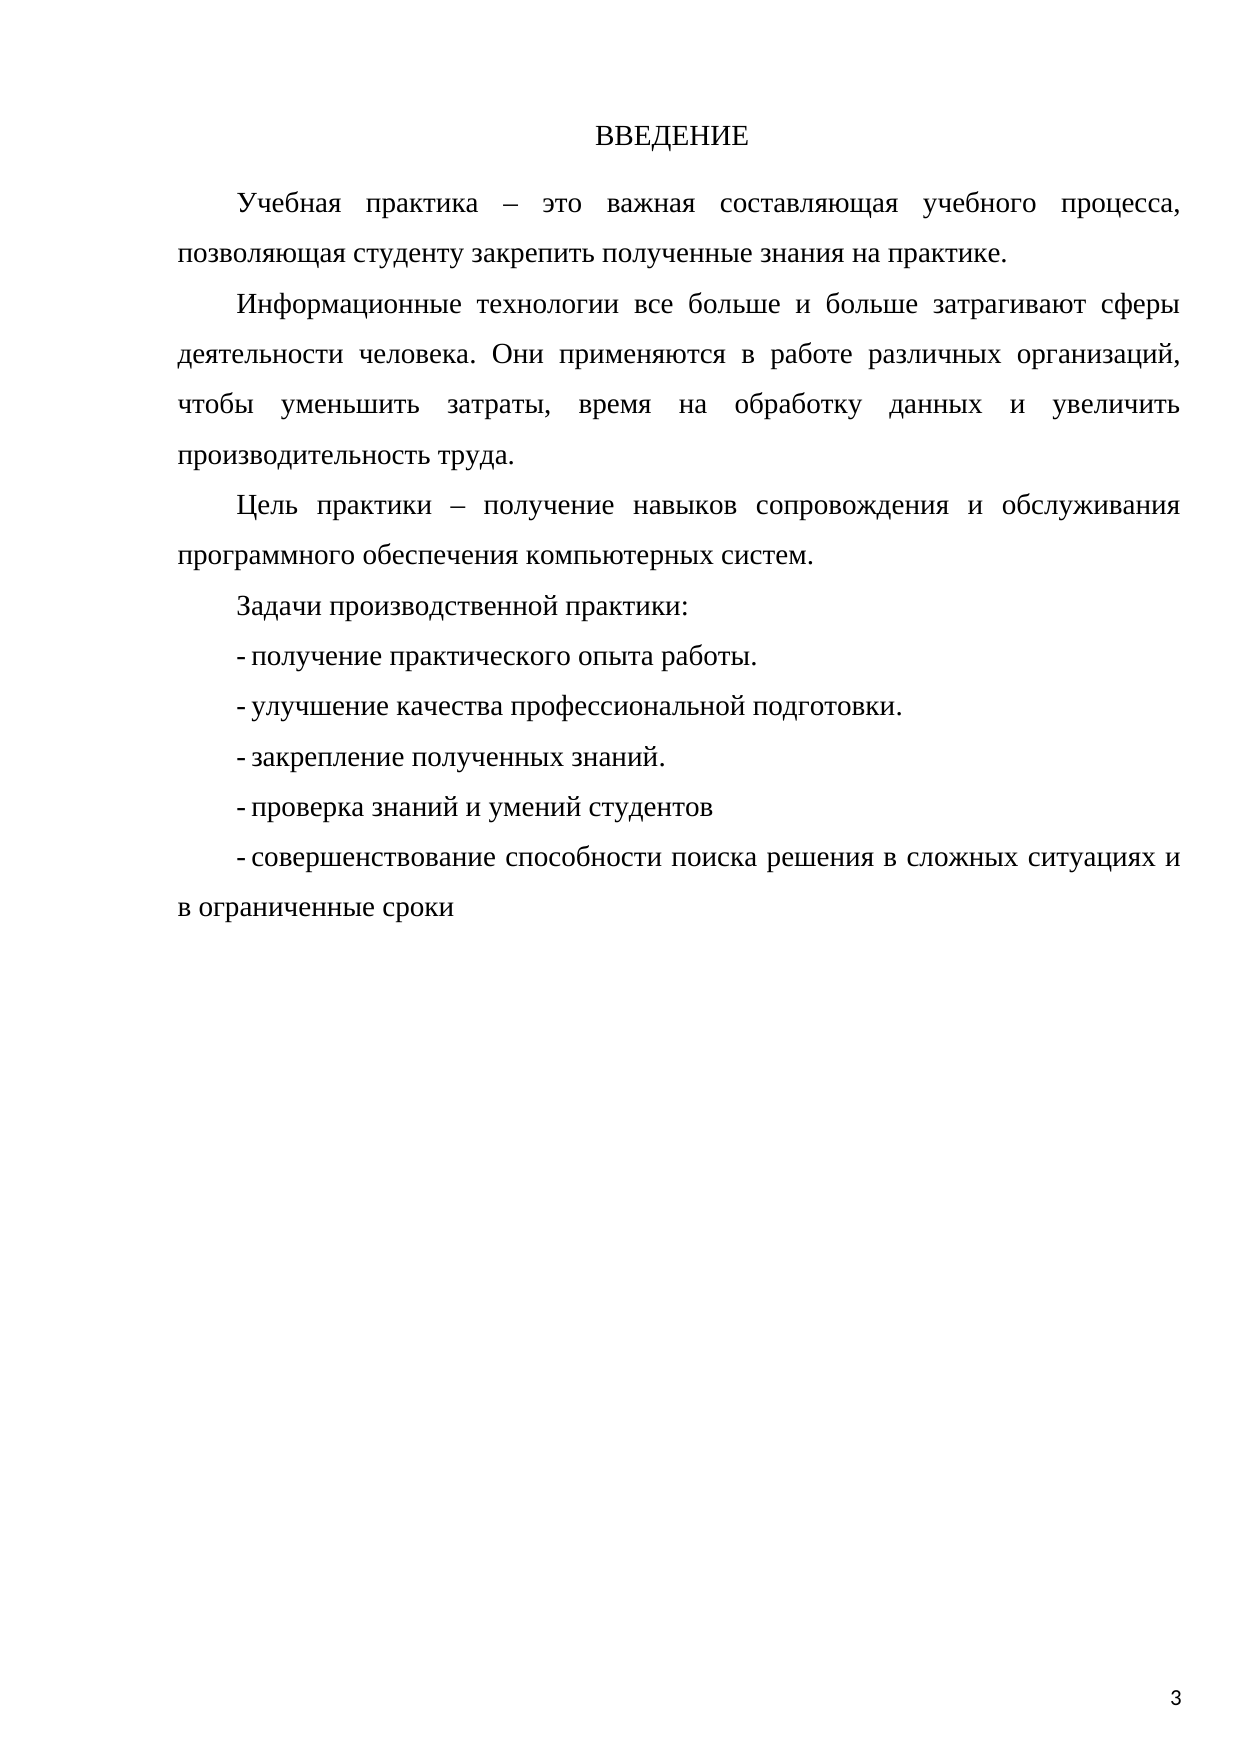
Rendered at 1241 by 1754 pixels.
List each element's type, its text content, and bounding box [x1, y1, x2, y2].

list закрепление полученных знаний. [177, 739, 1181, 772]
text Задачи производственной практики: [177, 588, 1181, 621]
subtitle ВВЕДЕНИЕ [177, 118, 1167, 152]
list получение практического опыта работы. [177, 638, 1181, 672]
list совершенствование способности поиска решения в сложных ситуациях и в ограниченные сроки [177, 839, 1181, 923]
text Цель практики – получение навыков сопровождения и обслуживания программного обеспечения компьютерных систем. [177, 487, 1181, 571]
list улучшение качества профессиональной подготовки. [177, 688, 1181, 722]
text Учебная практика – это важная составляющая учебного процесса, позволяющая студенту закрепить полученные знания на практике. [177, 185, 1181, 269]
text Информационные технологии все больше и больше затрагивают сферы деятельности человека. Они применяются в работе различных организаций, чтобы уменьшить затраты, время на обработку данных и увеличить производительность труда. [177, 286, 1181, 470]
list проверка знаний и умений студентов [177, 789, 1181, 822]
